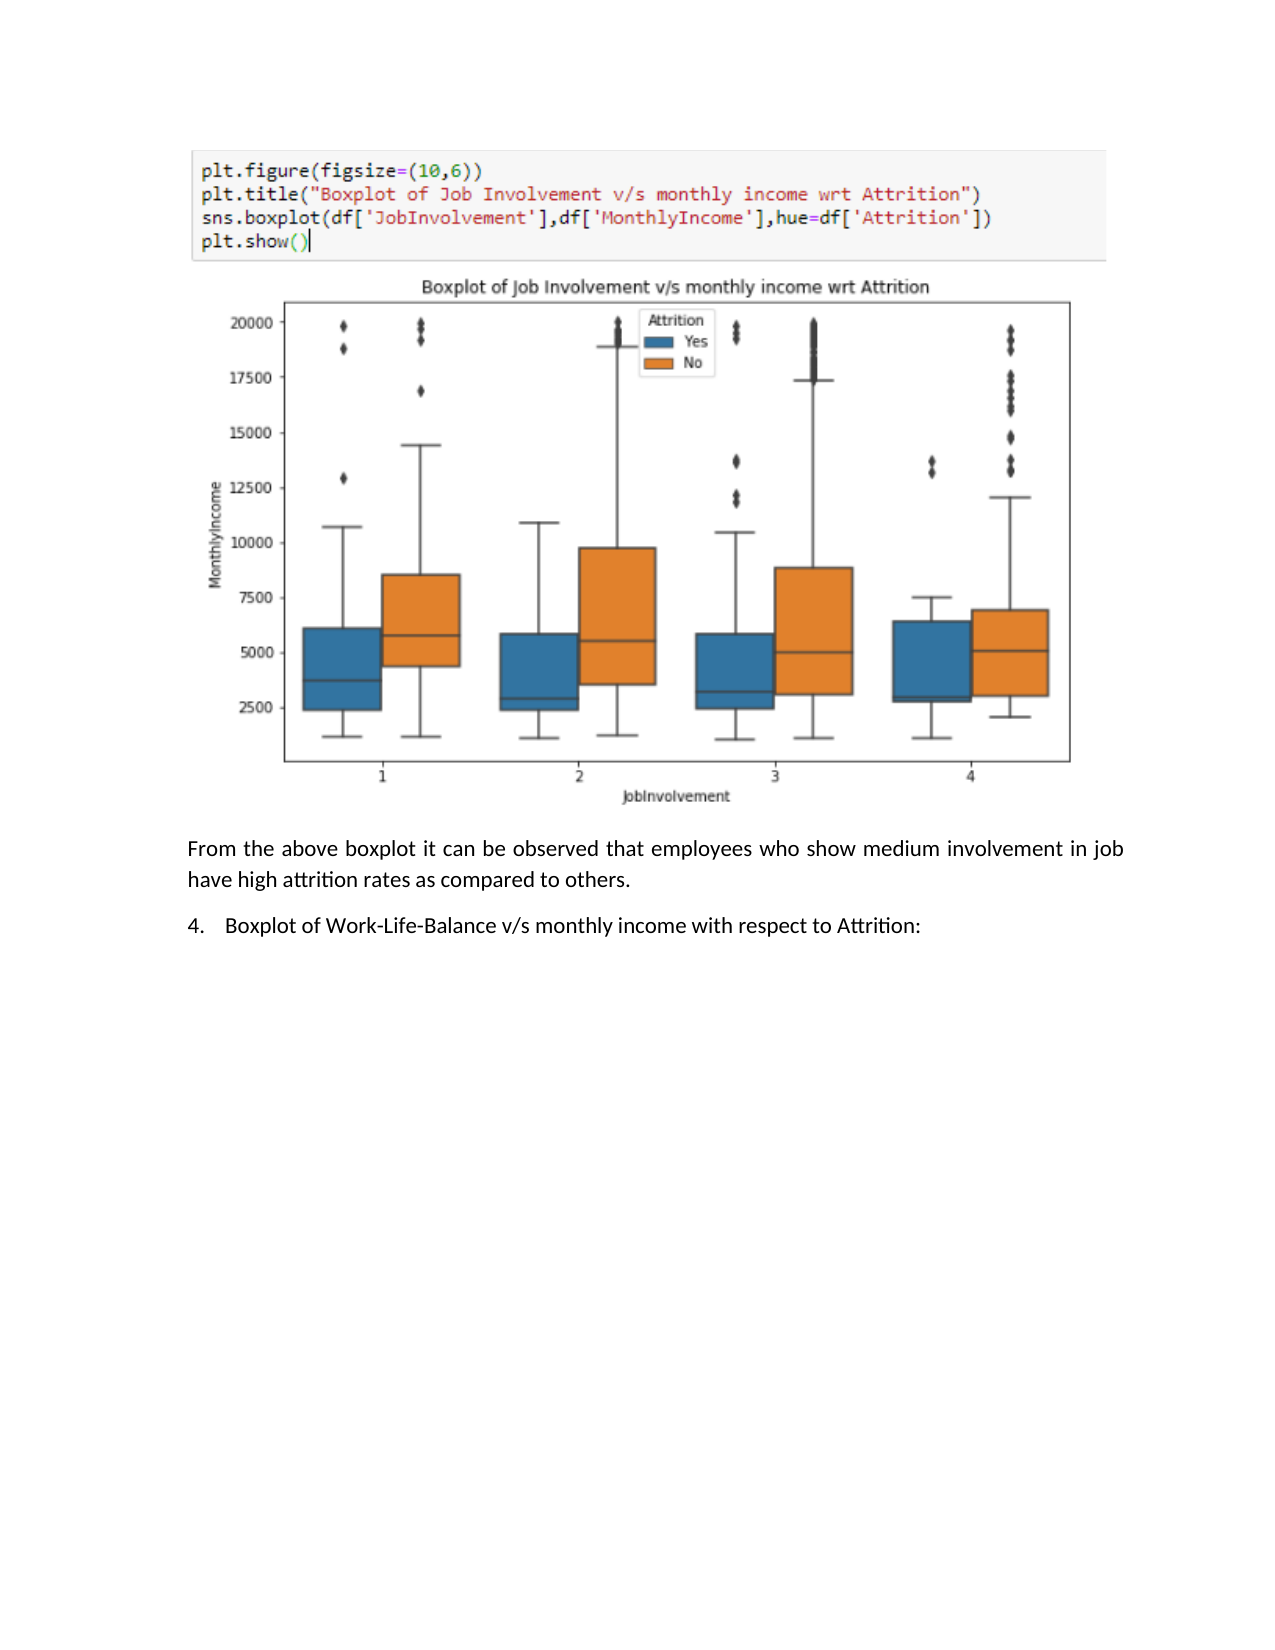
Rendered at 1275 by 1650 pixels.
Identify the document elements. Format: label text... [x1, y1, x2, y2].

text From the above boxplot it can be observed that employees who show medium involvement in job have high attrition rates as compared to others. [187, 834, 1125, 893]
list Boxplot of Work-Life-Balance v/s monthly income with respect to Attrition: [187, 912, 1125, 939]
picture [187, 150, 1107, 816]
